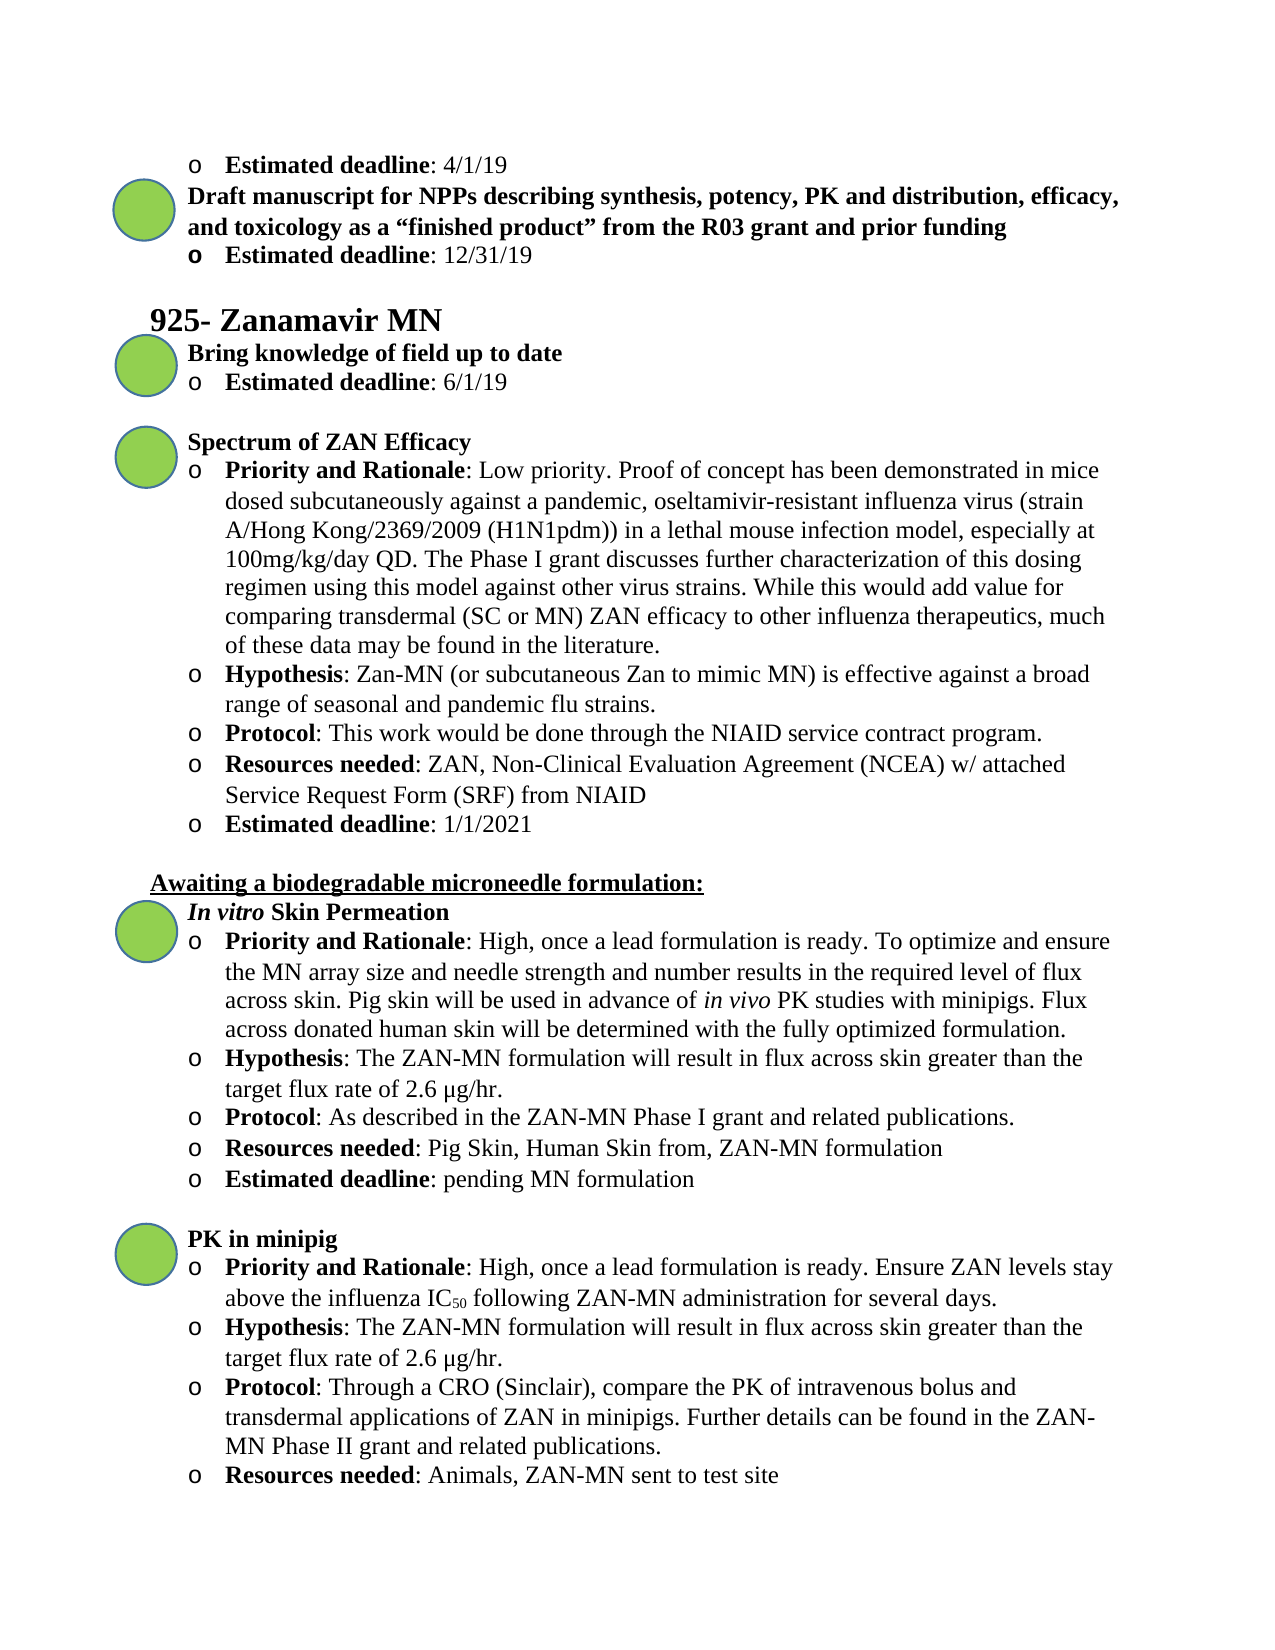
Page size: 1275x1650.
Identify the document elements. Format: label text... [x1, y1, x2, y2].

list Protocol: This work would be done through the NIAID service contract program. [187, 718, 1125, 749]
list Bring knowledge of field up to date [164, 338, 1125, 367]
list Priority and Rationale: Low priority. Proof of concept has been demonstrated in mice dosed subcutaneously against a pandemic, oseltamivir-resistant influenza virus (strain A/Hong Kong/2369/2009 (H1N1pdm)) in a lethal mouse infection model, especially at 100mg/kg/day QD. The Phase I grant discusses further characterization of this dosing regimen using this model against other virus strains. While this would add value for comparing transdermal (SC or MN) ZAN efficacy to other influenza therapeutics, much of these data may be found in the literature. [187, 455, 1125, 659]
list Resources needed: ZAN, Non-Clinical Evaluation Agreement (NCEA) w/ attached Service Request Form (SRF) from NIAID [187, 749, 1125, 809]
list In vitro Skin Permeation [150, 897, 1125, 926]
list Spectrum of ZAN Efficacy [159, 427, 1125, 455]
list Resources needed: Pig Skin, Human Skin from, ZAN-MN formulation [187, 1133, 1125, 1164]
list Hypothesis: The ZAN-MN formulation will result in flux across skin greater than the target flux rate of 2.6 μg/hr. [187, 1312, 1125, 1372]
list Protocol: As described in the ZAN-MN Phase I grant and related publications. [187, 1102, 1125, 1133]
list Protocol: Through a CRO (Sinclair), compare the PK of intravenous bolus and transdermal applications of ZAN in minipigs. Further details can be found in the ZAN-MN Phase II grant and related publications. [187, 1372, 1125, 1460]
text Awaiting a biodegradable microneedle formulation: [150, 868, 1125, 897]
list Estimated deadline: 4/1/19 [187, 150, 1125, 181]
list PK in minipig [159, 1224, 1125, 1252]
list Hypothesis: The ZAN-MN formulation will result in flux across skin greater than the target flux rate of 2.6 μg/hr. [187, 1043, 1125, 1102]
list Estimated deadline: pending MN formulation [187, 1164, 1125, 1195]
list Estimated deadline: 6/1/19 [187, 367, 1125, 398]
subtitle 925- Zanamavir MN [150, 300, 1125, 338]
list Priority and Rationale: High, once a lead formulation is ready. To optimize and ensure the MN array size and needle strength and number results in the required level of flux across skin. Pig skin will be used in advance of in vivo PK studies with minipigs. Flux across donated human skin will be determined with the fully optimized formulation. [187, 926, 1125, 1043]
list Estimated deadline: 1/1/2021 [187, 809, 1125, 839]
list Hypothesis: Zan-MN (or subcutaneous Zan to mimic MN) is effective against a broad range of seasonal and pandemic flu strains. [187, 659, 1125, 718]
list Resources needed: Animals, ZAN-MN sent to test site [187, 1460, 1125, 1491]
list Estimated deadline: 12/31/19 [187, 240, 1125, 271]
list Draft manuscript for NPPs describing synthesis, potency, PK and distribution, efficacy, and toxicology as a “finished product” from the R03 grant and prior funding [157, 181, 1125, 240]
list Priority and Rationale: High, once a lead formulation is ready. Ensure ZAN levels stay above the influenza IC50 following ZAN-MN administration for several days. [187, 1252, 1125, 1312]
